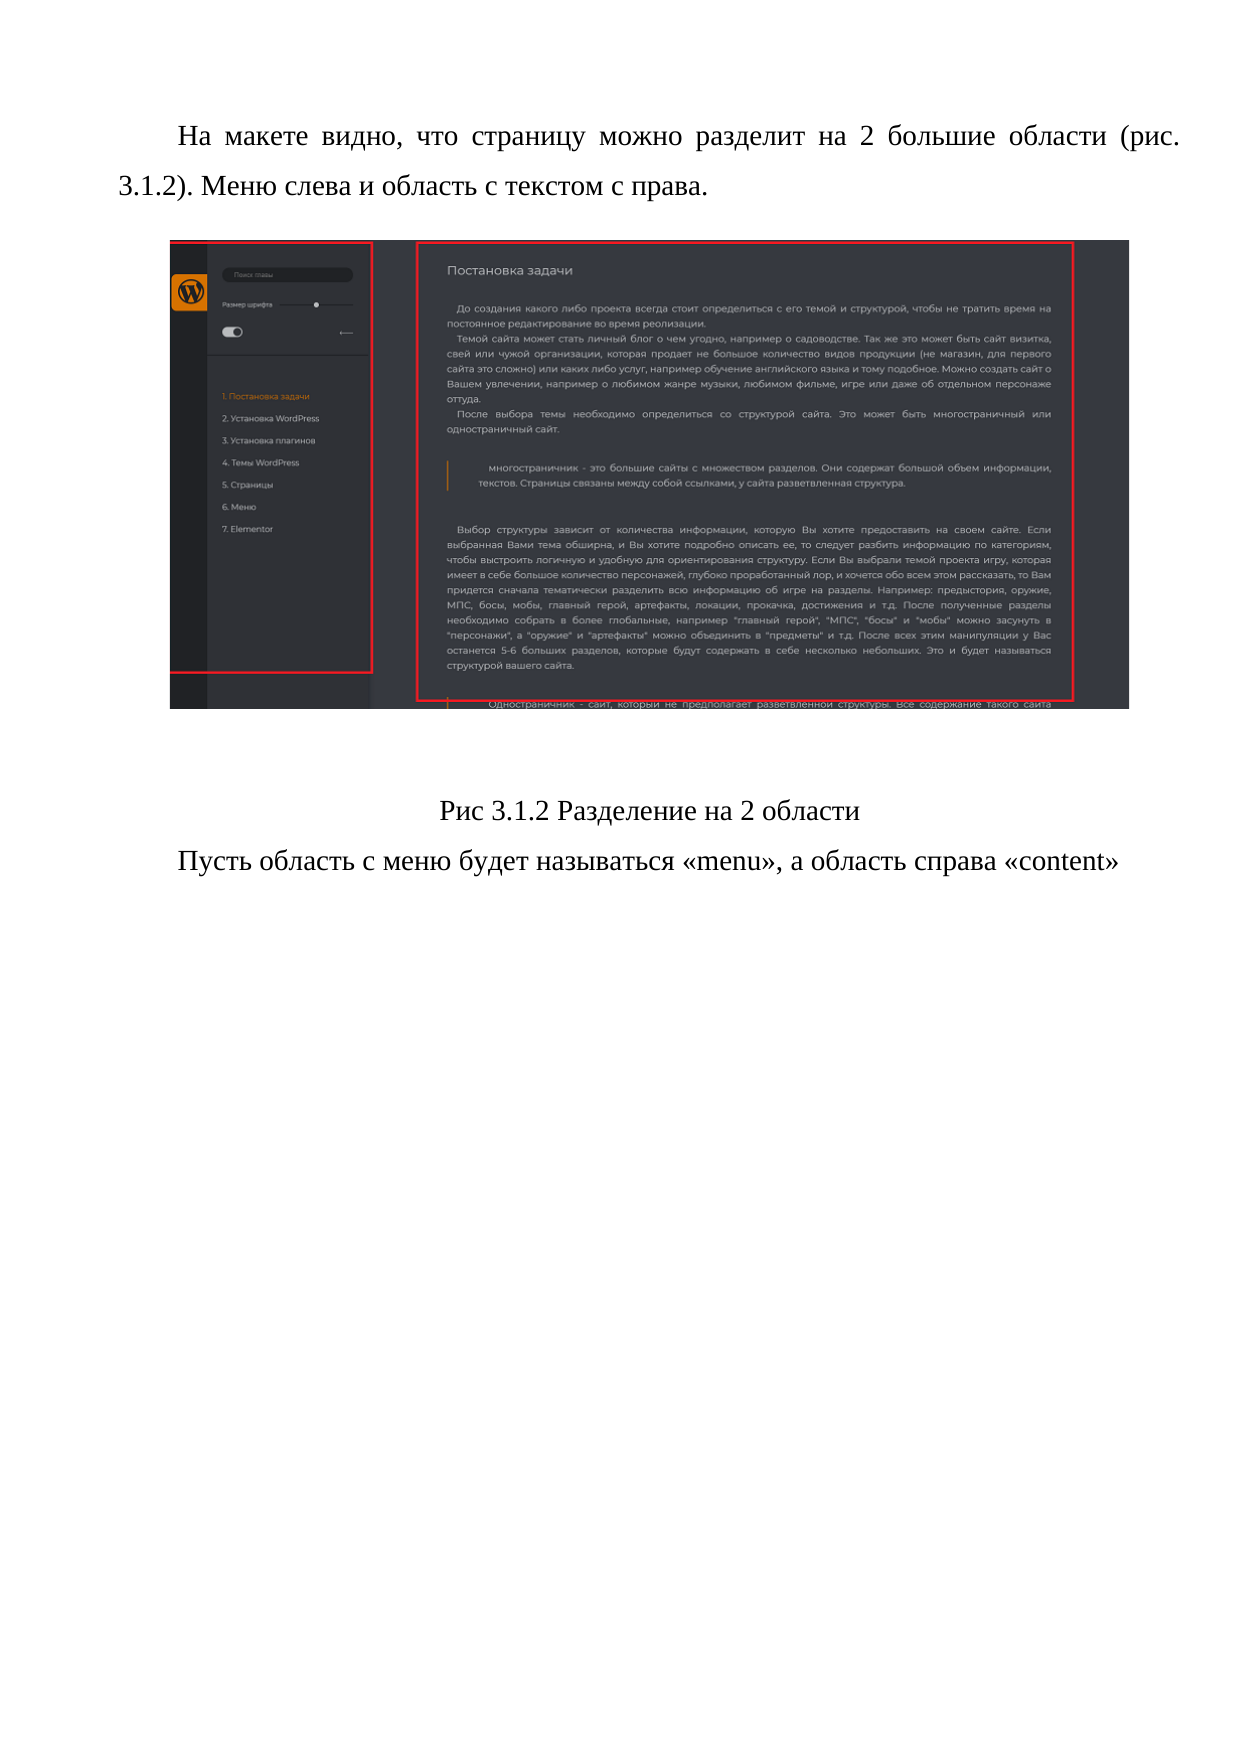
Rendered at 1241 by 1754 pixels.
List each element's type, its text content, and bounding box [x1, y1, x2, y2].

text Пусть область с меню будет называться «menu», а область справа «content» [118, 843, 1181, 877]
text На макете видно, что страницу можно разделит на 2 большие области (рис. 3.1.2). Меню слева и область с текстом с права. [118, 118, 1181, 202]
picture [169, 240, 1130, 709]
list Рис 3.1.2 Разделение на 2 области [118, 793, 1181, 826]
